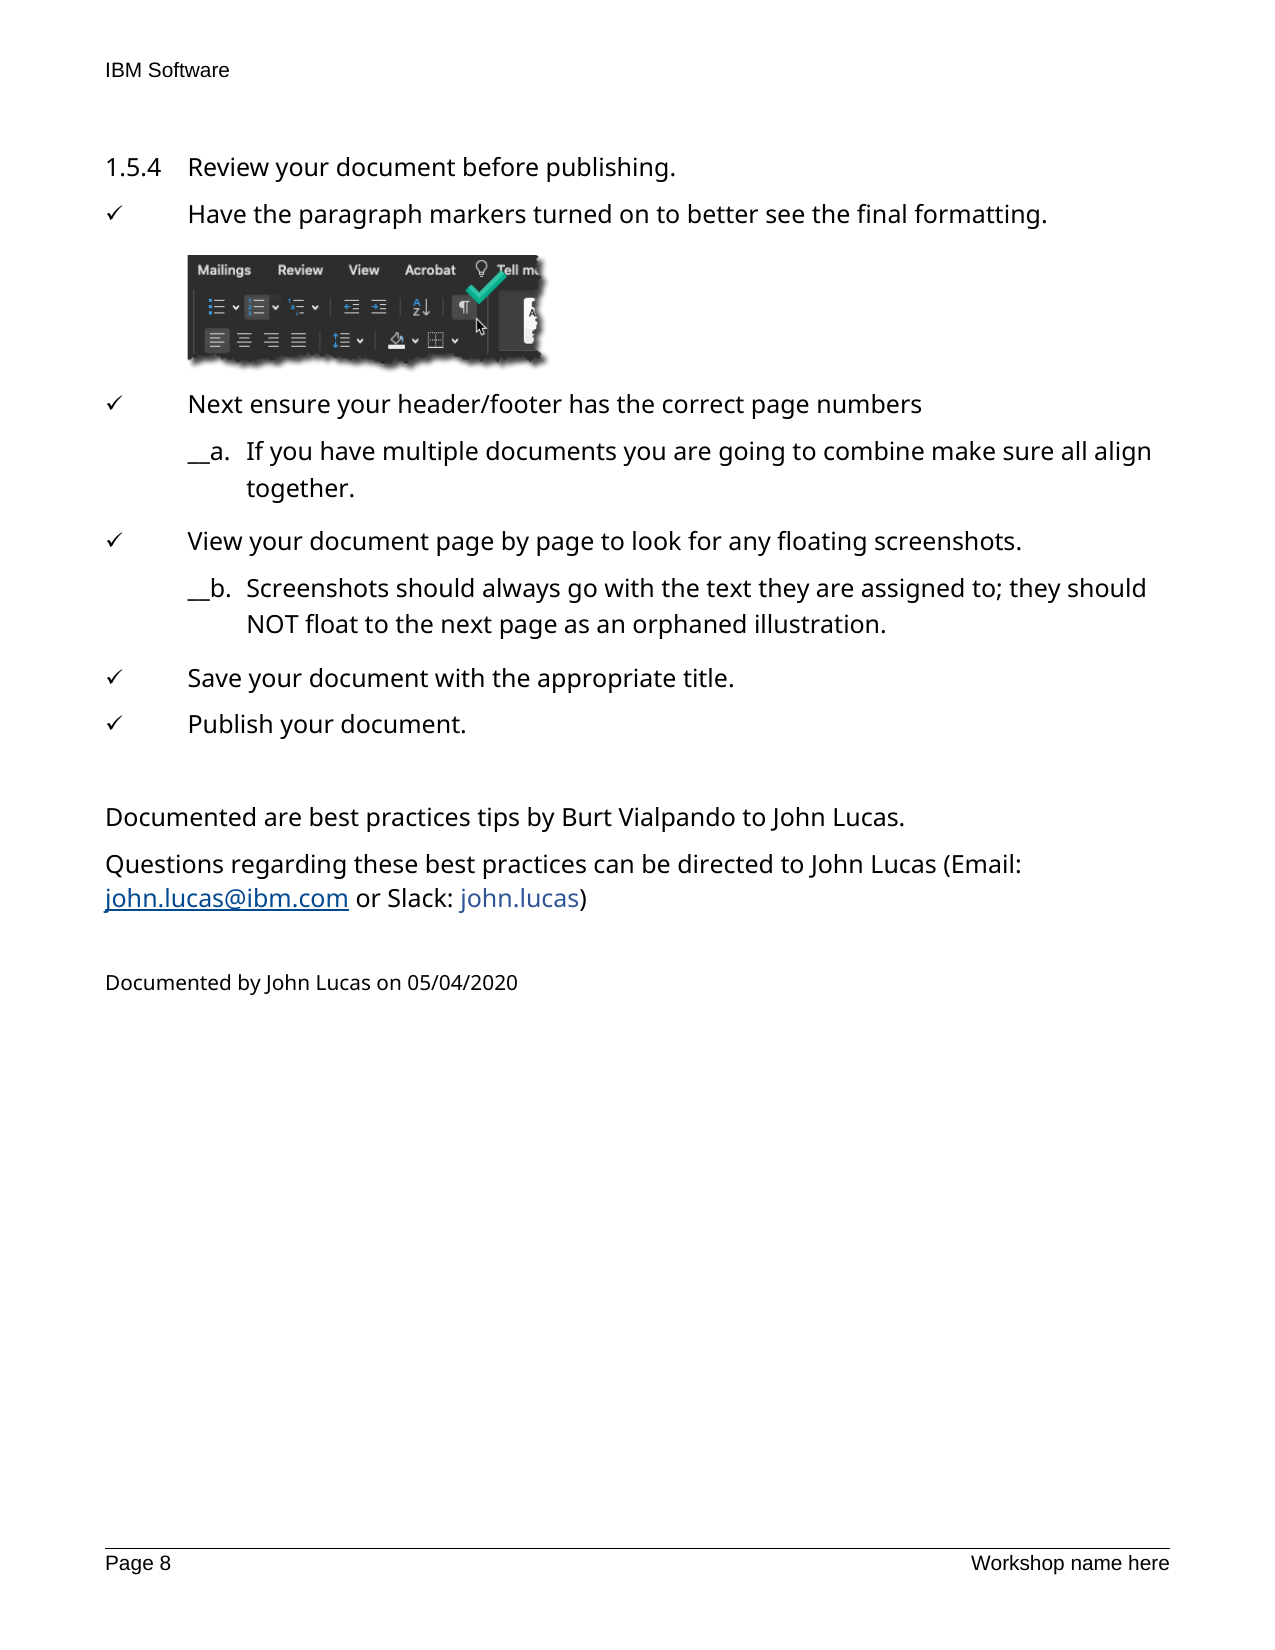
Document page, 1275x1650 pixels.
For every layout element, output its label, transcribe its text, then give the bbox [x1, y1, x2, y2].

list Save your document with the appropriate title. [105, 660, 1170, 694]
text Documented by John Lucas on 05/04/2020 [105, 968, 1170, 997]
text Questions regarding these best practices can be directed to John Lucas (Email: john.lucas@ibm.com or Slack: john.lucas) [105, 847, 1170, 915]
list Publish your document. [105, 707, 1170, 741]
subtitle Review your document before publishing. [105, 150, 1170, 184]
list Screenshots should always go with the text they are assigned to; they should NOT float to the next page as an orphaned illustration. [187, 570, 1170, 641]
list View your document page by page to look for any floating screenshots. [105, 524, 1170, 558]
list Next ensure your header/footer has the correct page numbers [105, 387, 1170, 421]
picture [187, 255, 553, 375]
list If you have multiple documents you are going to combine make sure all align together. [187, 433, 1170, 504]
text Documented are best practices tips by Burt Vialpando to John Lucas. [105, 800, 1170, 834]
list Have the paragraph markers turned on to better see the final formatting. [105, 197, 1170, 231]
